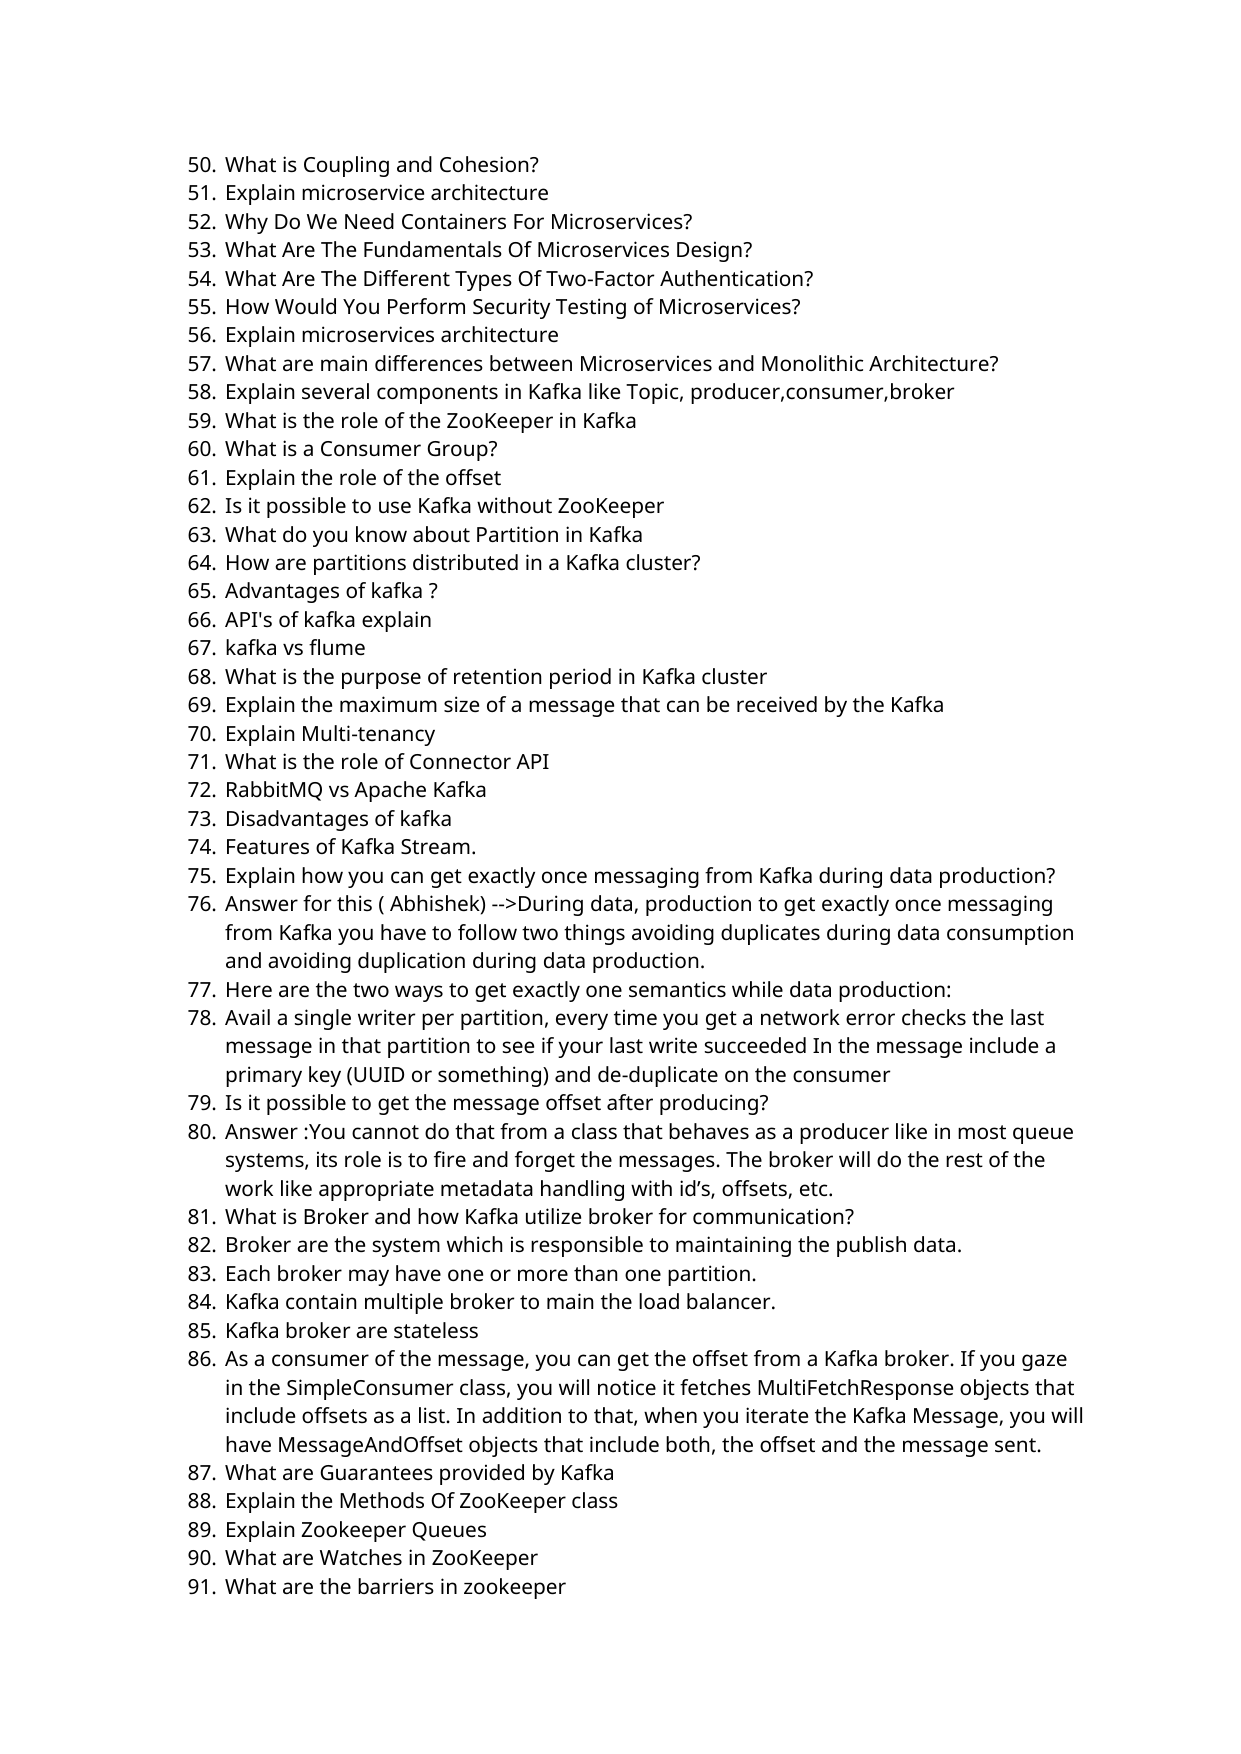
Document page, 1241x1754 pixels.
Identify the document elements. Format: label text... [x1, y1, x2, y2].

list What is Coupling and Cohesion? [187, 150, 1090, 178]
list Each broker may have one or more than one partition. [187, 1259, 1090, 1287]
list Explain the maximum size of a message that can be received by the Kafka [187, 690, 1090, 719]
list Answer :You cannot do that from a class that behaves as a producer like in most queue systems, its role is to fire and forget the messages. The broker will do the rest of the work like appropriate metadata handling with id’s, offsets, etc. [187, 1117, 1090, 1202]
list Is it possible to get the message offset after producing? [187, 1088, 1090, 1117]
list API's of kafka explain [187, 605, 1090, 633]
list Explain Multi-tenancy [187, 719, 1090, 747]
list Advantages of kafka ? [187, 577, 1090, 605]
list What are the barriers in zookeeper [187, 1572, 1090, 1600]
list What do you know about Partition in Kafka [187, 520, 1090, 548]
list Explain how you can get exactly once messaging from Kafka during data production? [187, 861, 1090, 889]
list What Are The Different Types Of Two-Factor Authentication? [187, 264, 1090, 292]
list Explain several components in Kafka like Topic, producer,consumer,broker [187, 377, 1090, 406]
list What is the role of the ZooKeeper in Kafka [187, 406, 1090, 434]
list Explain the Methods Of ZooKeeper class [187, 1487, 1090, 1515]
list Disadvantages of kafka [187, 804, 1090, 832]
list As a consumer of the message, you can get the offset from a Kafka broker. If you gaze in the SimpleConsumer class, you will notice it fetches MultiFetchResponse objects that include offsets as a list. In addition to that, when you iterate the Kafka Message, you will have MessageAndOffset objects that include both, the offset and the message sent. [187, 1344, 1090, 1458]
list Features of Kafka Stream. [187, 832, 1090, 861]
list What are Watches in ZooKeeper [187, 1543, 1090, 1572]
list How are partitions distributed in a Kafka cluster? [187, 548, 1090, 577]
list Kafka broker are stateless [187, 1316, 1090, 1344]
list What is the role of Connector API [187, 747, 1090, 776]
list Explain microservices architecture [187, 321, 1090, 349]
list Avail a single writer per partition, every time you get a network error checks the last message in that partition to see if your last write succeeded In the message include a primary key (UUID or something) and de-duplicate on the consumer [187, 1003, 1090, 1088]
list Explain microservice architecture [187, 178, 1090, 207]
list What Are The Fundamentals Of Microservices Design? [187, 235, 1090, 264]
list What is Broker and how Kafka utilize broker for communication? [187, 1202, 1090, 1231]
list Is it possible to use Kafka without ZooKeeper [187, 491, 1090, 520]
list Why Do We Need Containers For Microservices? [187, 207, 1090, 235]
list Here are the two ways to get exactly one semantics while data production: [187, 975, 1090, 1003]
list Explain the role of the offset [187, 463, 1090, 491]
list Explain Zookeeper Queues [187, 1515, 1090, 1543]
list Kafka contain multiple broker to main the load balancer. [187, 1287, 1090, 1316]
list Broker are the system which is responsible to maintaining the publish data. [187, 1231, 1090, 1259]
list What is a Consumer Group? [187, 434, 1090, 463]
list What are main differences between Microservices and Monolithic Architecture? [187, 349, 1090, 377]
list What are Guarantees provided by Kafka [187, 1458, 1090, 1487]
list kafka vs flume [187, 633, 1090, 662]
list What is the purpose of retention period in Kafka cluster [187, 662, 1090, 690]
list How Would You Perform Security Testing of Microservices? [187, 292, 1090, 321]
list Answer for this ( Abhishek) -->During data, production to get exactly once messaging from Kafka you have to follow two things avoiding duplicates during data consumption and avoiding duplication during data production. [187, 889, 1090, 975]
list RabbitMQ vs Apache Kafka [187, 776, 1090, 804]
